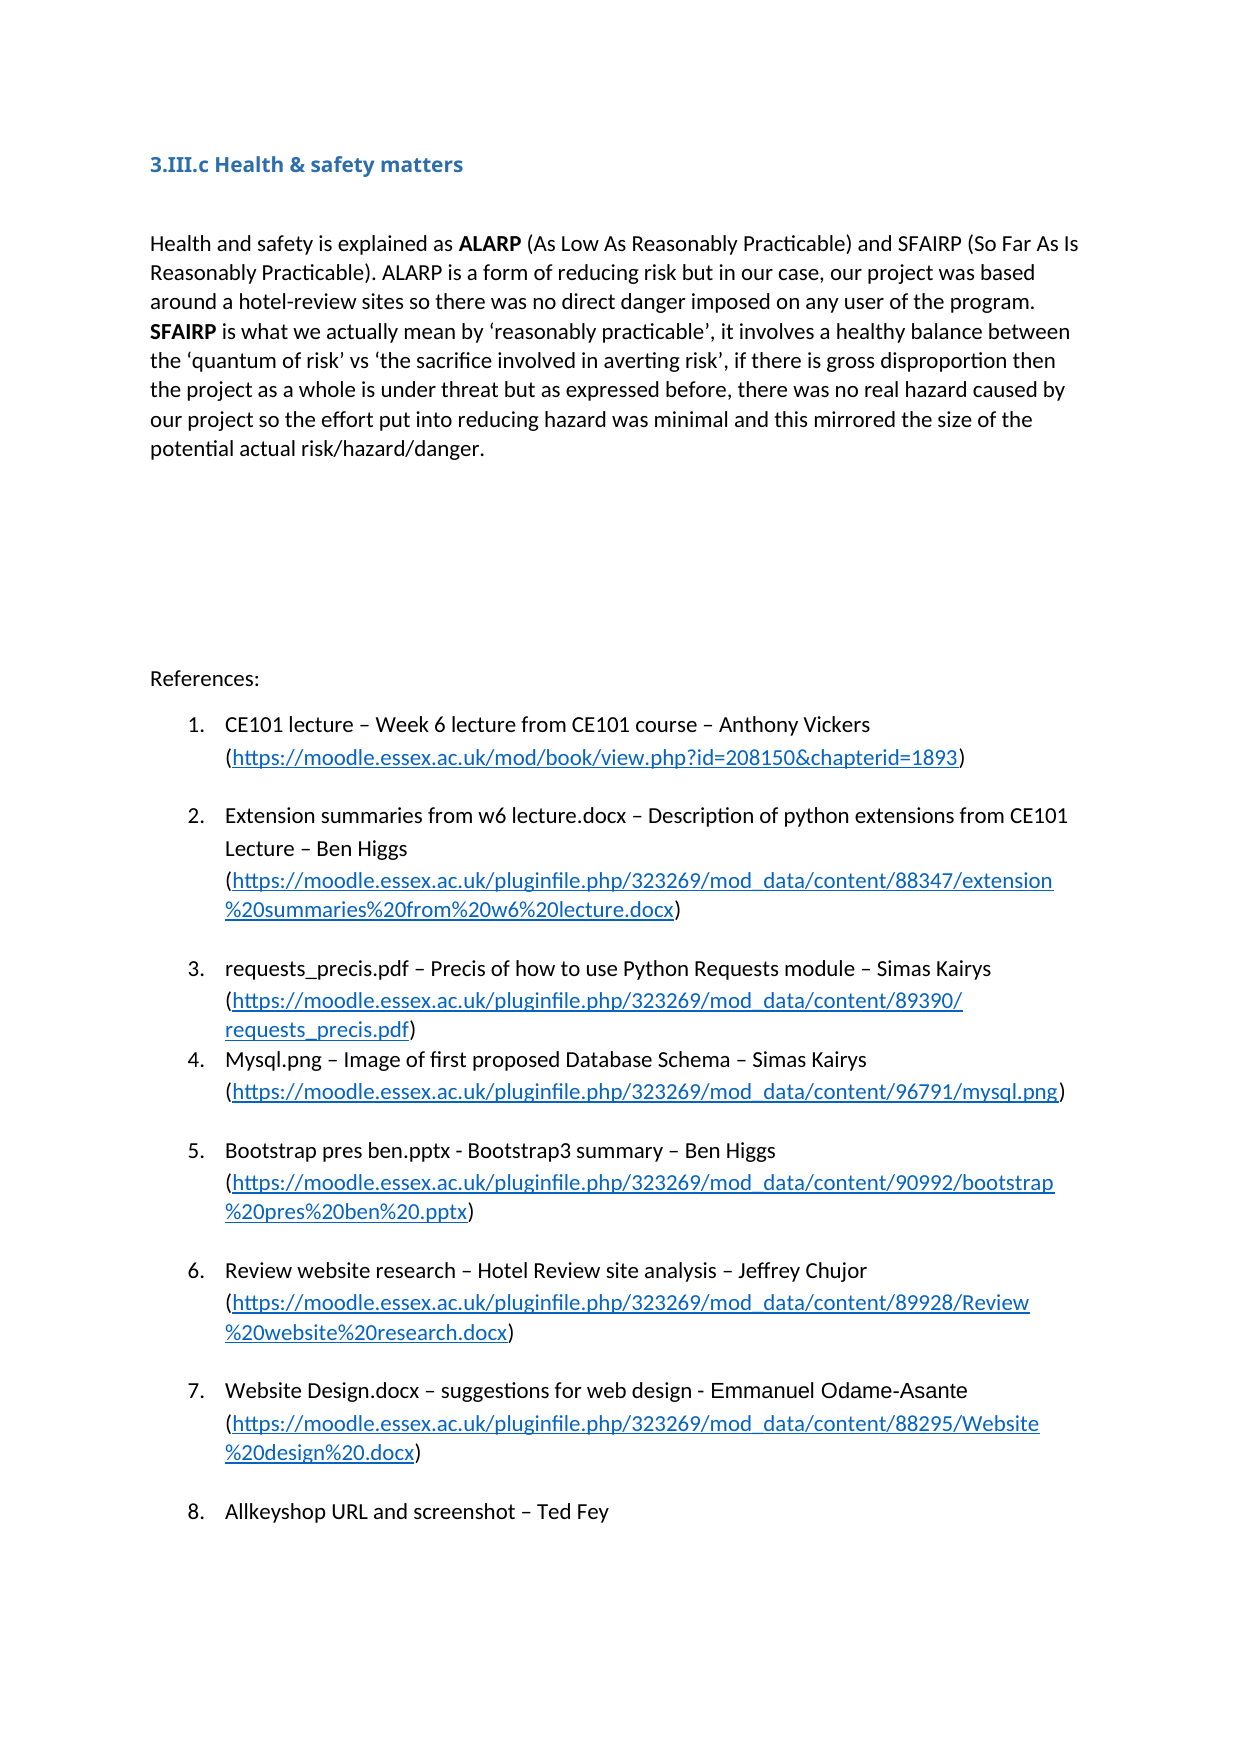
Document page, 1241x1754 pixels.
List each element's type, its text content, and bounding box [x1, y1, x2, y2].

text References: [150, 664, 1090, 692]
list Review website research – Hotel Review site analysis – Jeffrey Chujor [187, 1256, 1090, 1284]
list (https://moodle.essex.ac.uk/pluginfile.php/323269/mod_data/content/96791/mysql.png) [225, 1077, 1090, 1105]
text Health and safety is explained as ALARP (As Low As Reasonably Practicable) and SFAIRP (So Far As Is Reasonably Practicable). ALARP is a form of reducing risk but in our case, our project was based around a hotel-review sites so there was no direct danger imposed on any user of the program. SFAIRP is what we actually mean by ‘reasonably practicable’, it involves a healthy balance between the ‘quantum of risk’ vs ‘the sacrifice involved in averting risk’, if there is gross disproportion then the project as a whole is under threat but as expressed before, there was no real hazard caused by our project so the effort put into reducing hazard was minimal and this mirrored the size of the potential actual risk/hazard/danger. [150, 229, 1090, 462]
list Bootstrap pres ben.pptx - Bootstrap3 summary – Ben Higgs [187, 1136, 1090, 1164]
list requests_precis.pdf – Precis of how to use Python Requests module – Simas Kairys [187, 954, 1090, 982]
list Website Design.docx – suggestions for web design - Emmanuel Odame-Asante [187, 1376, 1090, 1404]
list Extension summaries from w6 lecture.docx – Description of python extensions from CE101 Lecture – Ben Higgs [187, 801, 1090, 862]
list (https://moodle.essex.ac.uk/pluginfile.php/323269/mod_data/content/88295/Website%20design%20.docx) [225, 1409, 1090, 1466]
list Mysql.png – Image of first proposed Database Schema – Simas Kairys [187, 1045, 1090, 1073]
list CE101 lecture – Week 6 lecture from CE101 course – Anthony Vickers [187, 711, 1090, 738]
list (https://moodle.essex.ac.uk/pluginfile.php/323269/mod_data/content/89390/requests_precis.pdf) [225, 986, 1090, 1043]
list (https://moodle.essex.ac.uk/pluginfile.php/323269/mod_data/content/88347/extension%20summaries%20from%20w6%20lecture.docx) [225, 866, 1090, 923]
subtitle 3.III.c Health & safety matters [150, 150, 1090, 178]
list (https://moodle.essex.ac.uk/mod/book/view.php?id=208150&chapterid=1893) [225, 743, 1090, 771]
list Allkeyshop URL and screenshot – Ted Fey [187, 1497, 1090, 1525]
list (https://moodle.essex.ac.uk/pluginfile.php/323269/mod_data/content/90992/bootstrap%20pres%20ben%20.pptx) [225, 1168, 1090, 1225]
list (https://moodle.essex.ac.uk/pluginfile.php/323269/mod_data/content/89928/Review%20website%20research.docx) [225, 1288, 1090, 1346]
